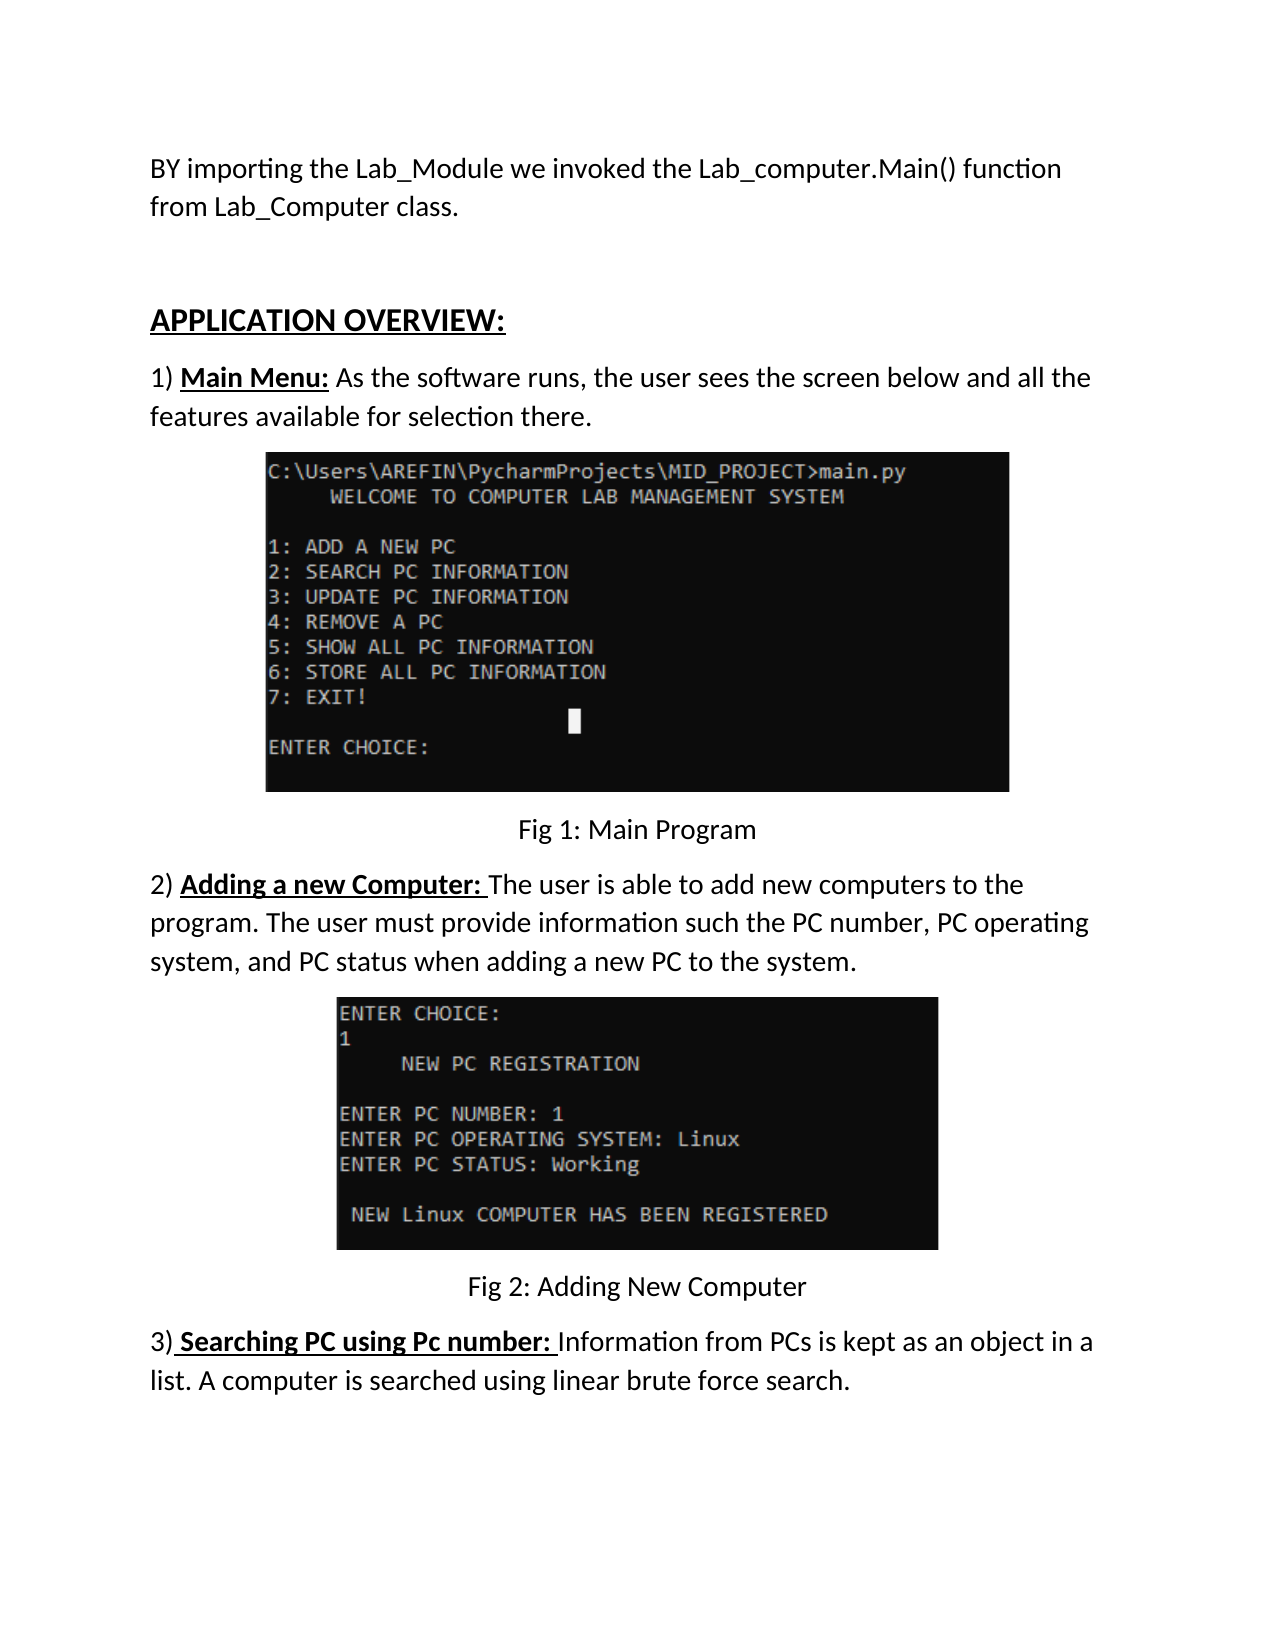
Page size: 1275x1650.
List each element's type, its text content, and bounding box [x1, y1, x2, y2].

text Fig 1: Main Program [150, 811, 1125, 846]
picture [336, 997, 939, 1250]
picture [265, 452, 1010, 792]
text 3) Searching PC using Pc number: Information from PCs is kept as an object in a list. A computer is searched using linear brute force search. [150, 1323, 1125, 1397]
text BY importing the Lab_Module we invoked the Lab_computer.Main() function from Lab_Computer class. [150, 150, 1125, 224]
text 1) Main Menu: As the software runs, the user sees the screen below and all the features available for selection there. [150, 359, 1125, 433]
text Fig 2: Adding New Computer [150, 1268, 1125, 1304]
text 2) Adding a new Computer: The user is able to add new computers to the program. The user must provide information such the PC number, PC operating system, and PC status when adding a new PC to the system. [150, 866, 1125, 978]
text APPLICATION OVERVIEW: [150, 299, 1125, 339]
